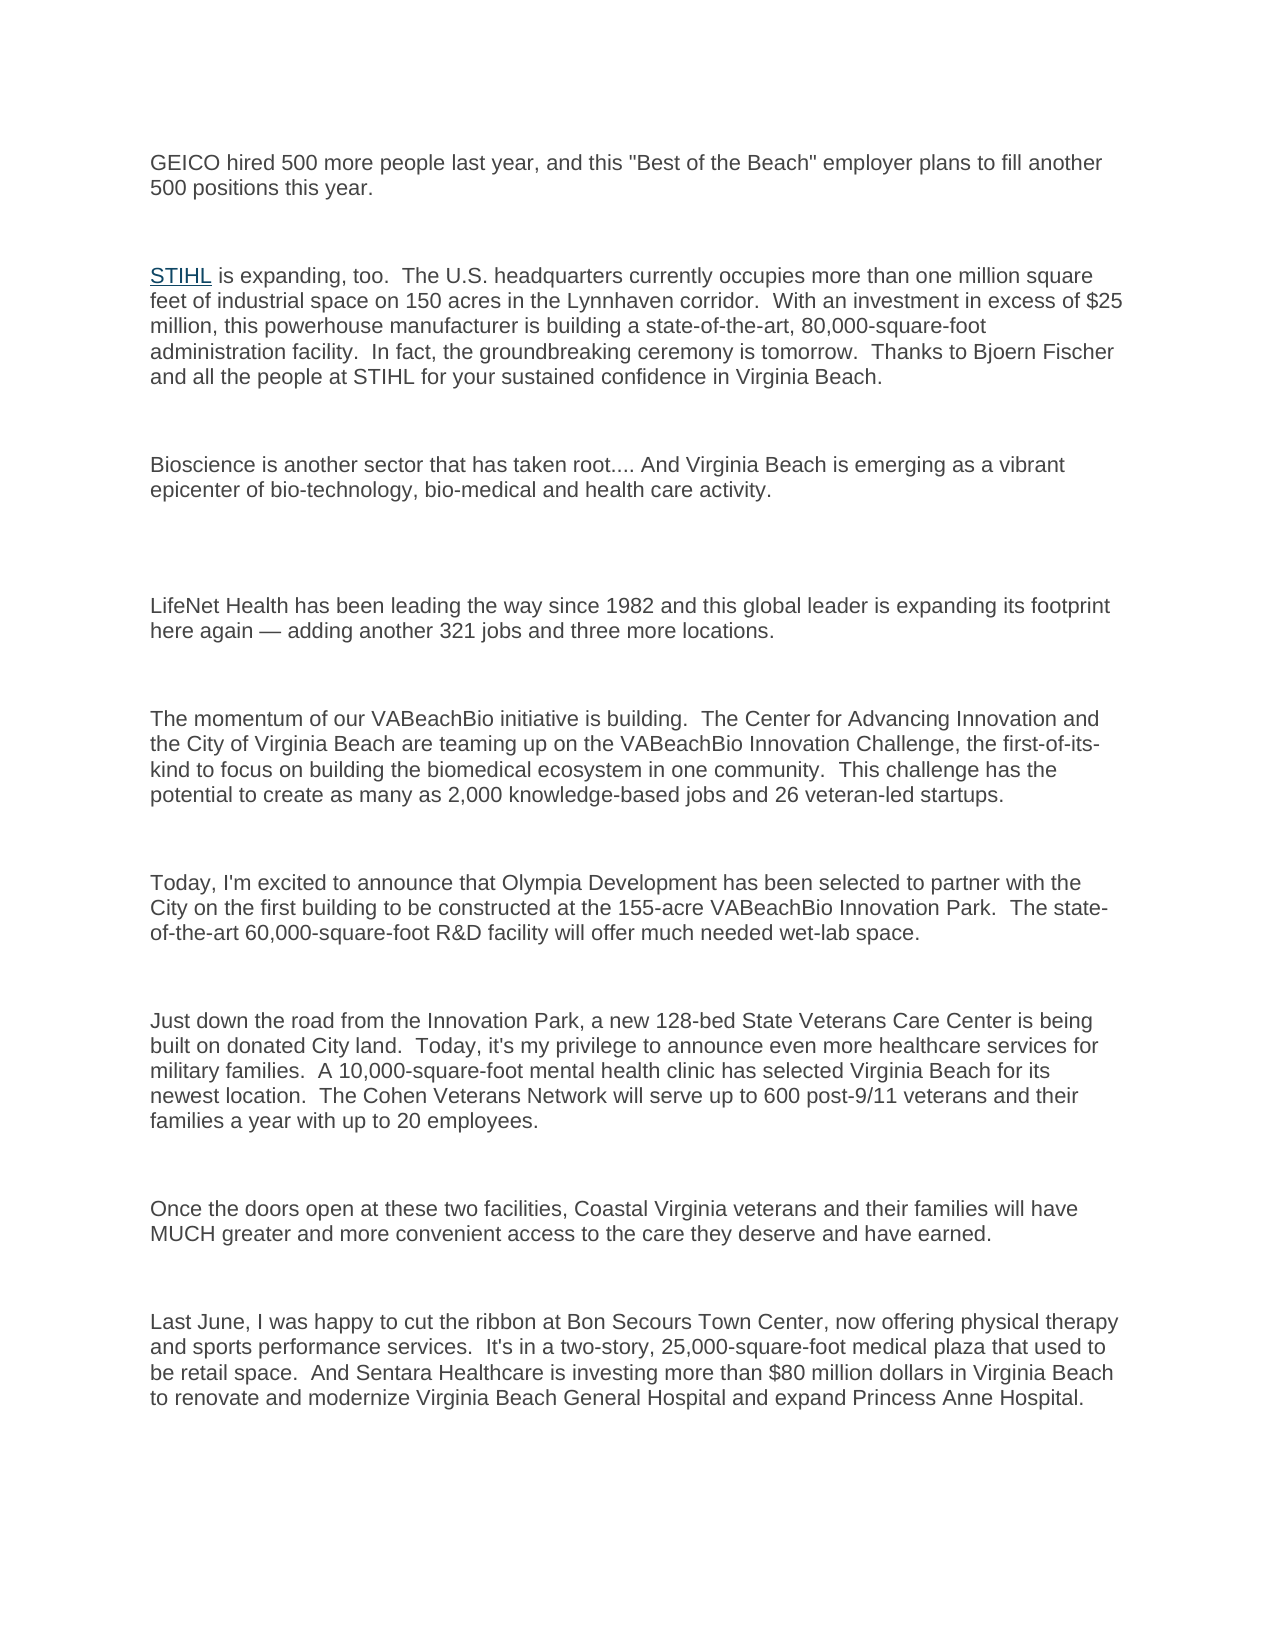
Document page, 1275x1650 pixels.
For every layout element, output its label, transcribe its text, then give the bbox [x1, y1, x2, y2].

text Last June, I was happy to cut the ribbon at Bon Secours Town Center, now offering physical therapy and sports performance services. It's in a two-story, 25,000-square-foot medical plaza that used to be retail space. And Sentara Healthcare is investing more than $80 million dollars in Virginia Beach to renovate and modernize Virginia Beach General Hospital and expand Princess Anne Hospital. [150, 1309, 1125, 1438]
text Just down the road from the Innovation Park, a new 128-bed State Veterans Care Center is being built on donated City land. Today, it's my privilege to announce even more healthcare services for military families. A 10,000-square-foot mental health clinic has selected Virginia Beach for its newest location. The Cohen Veterans Network will serve up to 600 post-9/11 veterans and their families a year with up to 20 employees. [150, 1007, 1125, 1133]
text Bioscience is another sector that has taken root.... And Virginia Beach is emerging as a vibrant epicenter of bio-technology, bio-medical and health care activity. [150, 451, 1125, 531]
text The momentum of our VABeachBio initiative is building. The Center for Advancing Innovation and the City of Virginia Beach are teaming up on the VABeachBio Innovation Challenge, the first-of-its-kind to focus on building the biomedical ecosystem in one community. This challenge has the potential to create as many as 2,000 knowledge-based jobs and 26 veteran-led startups. [150, 706, 1125, 807]
text GEICO hired 500 more people last year, and this "Best of the Beach" employer plans to fill another 500 positions this year. [150, 150, 1125, 200]
text Once the doors open at these two facilities, Coastal Virginia veterans and their families will have MUCH greater and more convenient access to the care they deserve and have earned. [150, 1196, 1125, 1246]
text Today, I'm excited to announce that Olympia Development has been selected to partner with the City on the first building to be constructed at the 155-acre VABeachBio Innovation Park. The state-of-the-art 60,000-square-foot R&D facility will offer much needed wet-lab space. [150, 869, 1125, 945]
text LifeNet Health has been leading the way since 1982 and this global leader is expanding its footprint here again — adding another 321 jobs and three more locations. [150, 593, 1125, 643]
text STIHL is expanding, too. The U.S. headquarters currently occupies more than one million square feet of industrial space on 150 acres in the Lynnhaven corridor. With an investment in excess of $25 million, this powerhouse manufacturer is building a state-of-the-art, 80,000-square-foot administration facility. In fact, the groundbreaking ceremony is tomorrow. Thanks to Bjoern Fischer and all the people at STIHL for your sustained confidence in Virginia Beach. [150, 263, 1125, 389]
